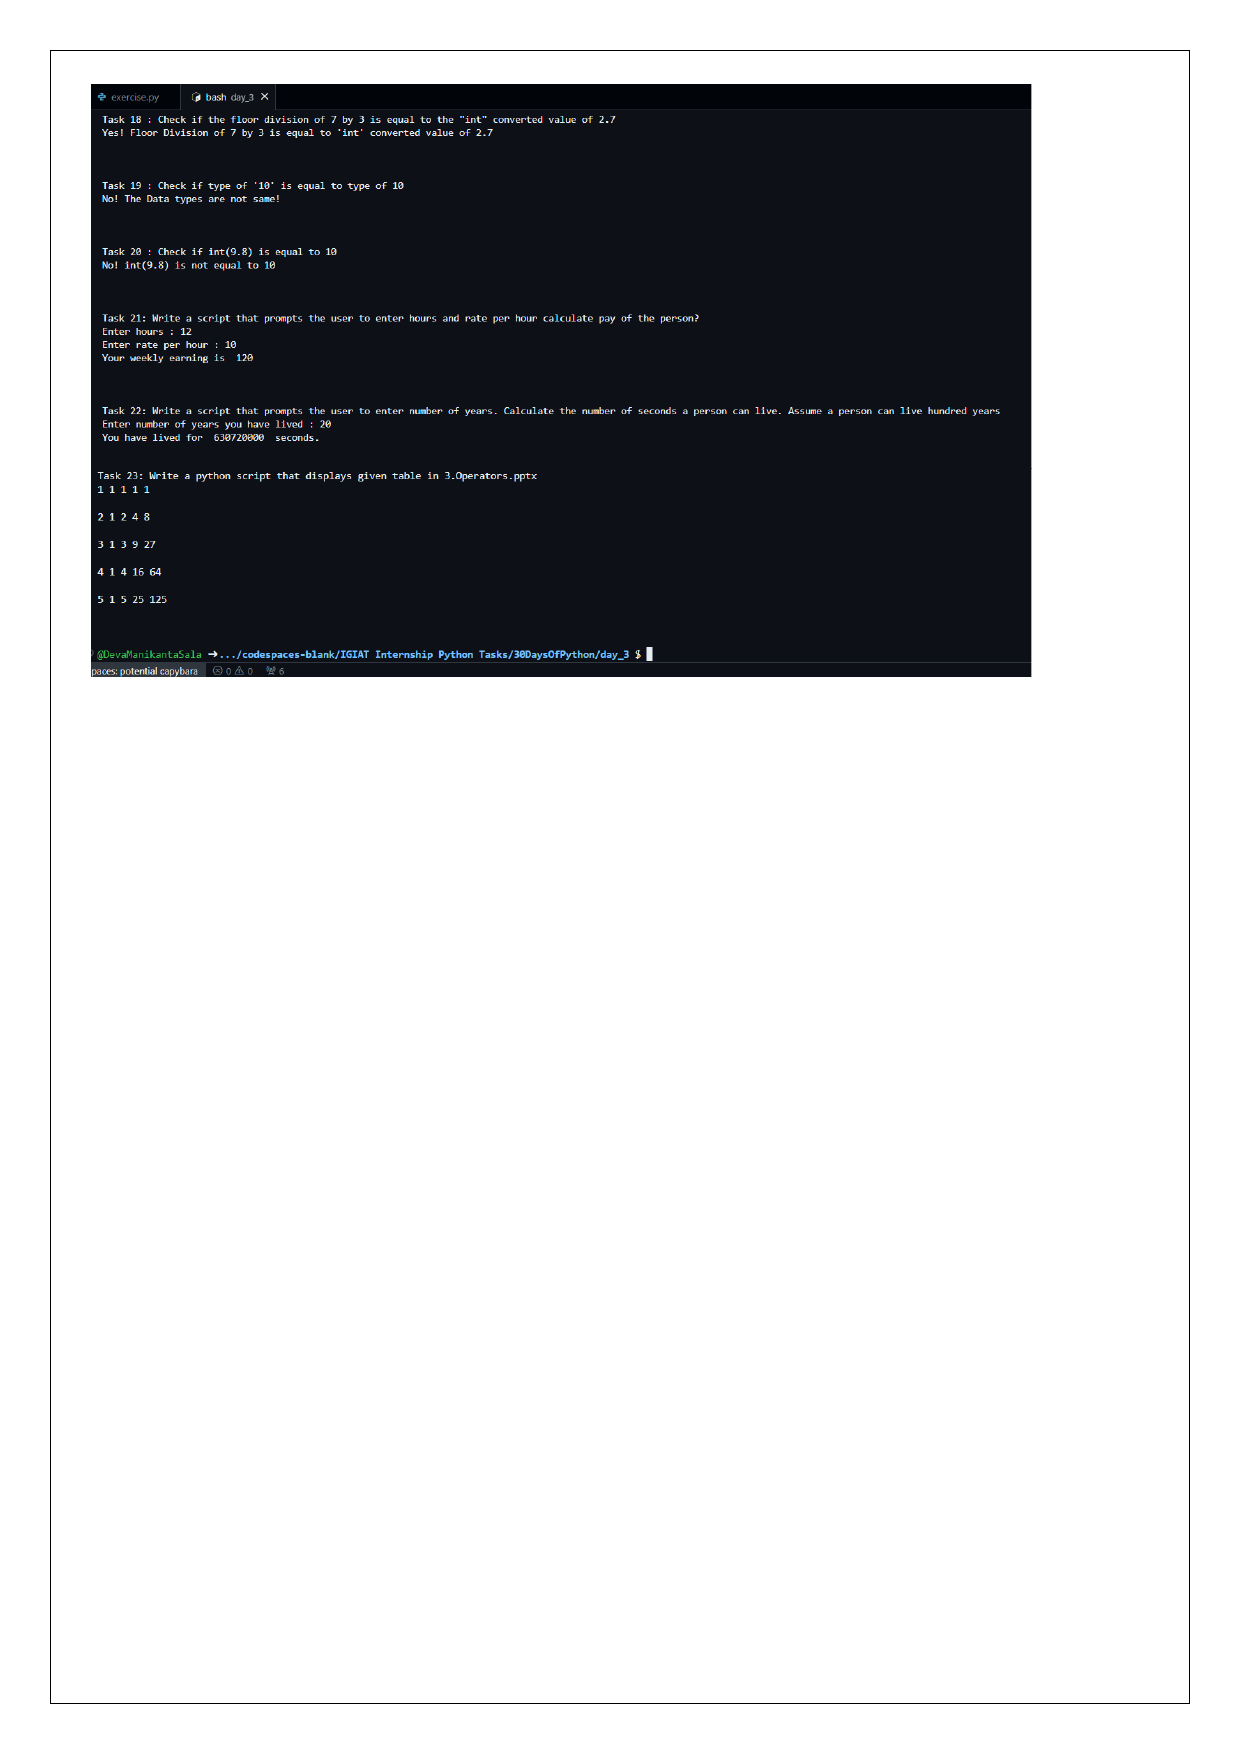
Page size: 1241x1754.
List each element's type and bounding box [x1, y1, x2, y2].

picture [91, 84, 1032, 677]
